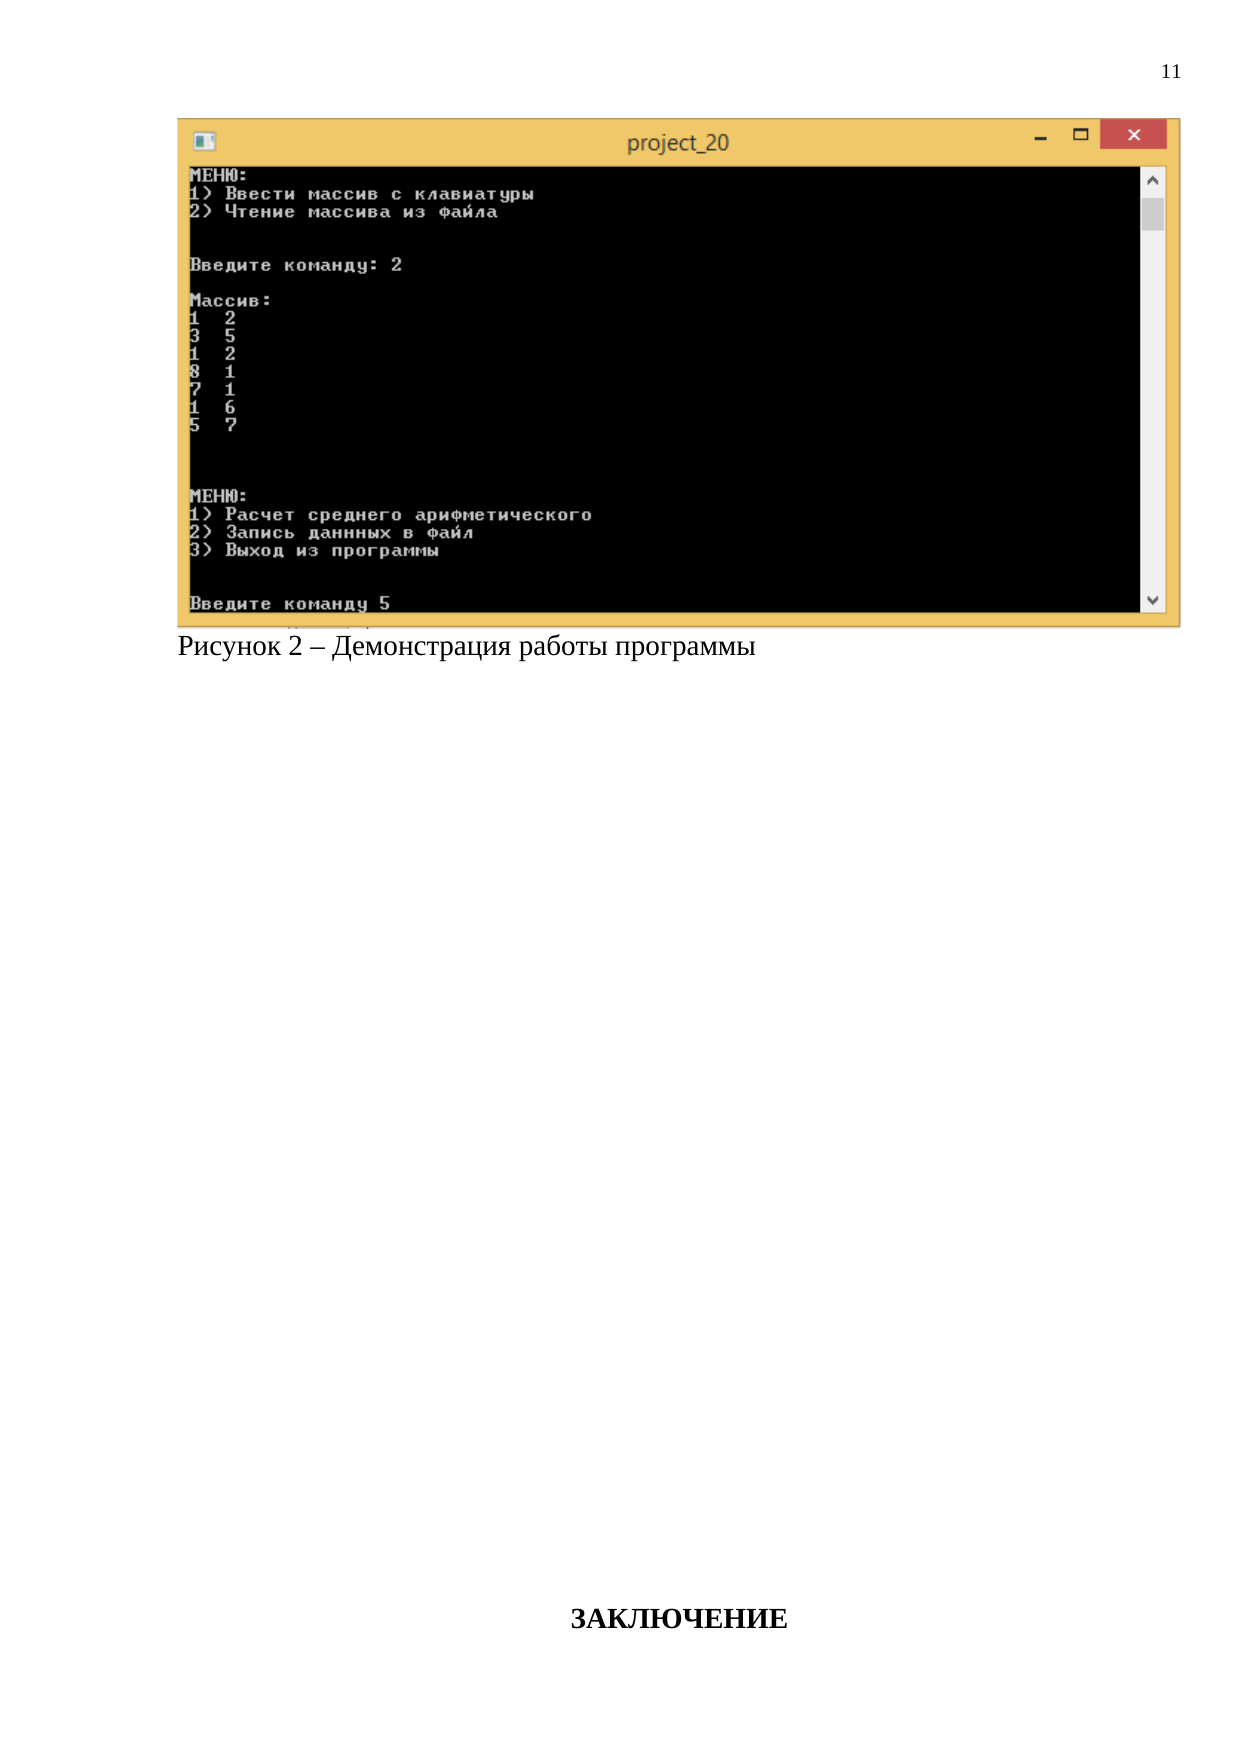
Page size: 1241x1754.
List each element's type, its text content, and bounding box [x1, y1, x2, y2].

picture [177, 118, 1182, 629]
text ЗАКЛЮЧЕНИЕ [177, 1601, 1181, 1634]
text Рисунок 2 – Демонстрация работы программы [177, 629, 1181, 662]
